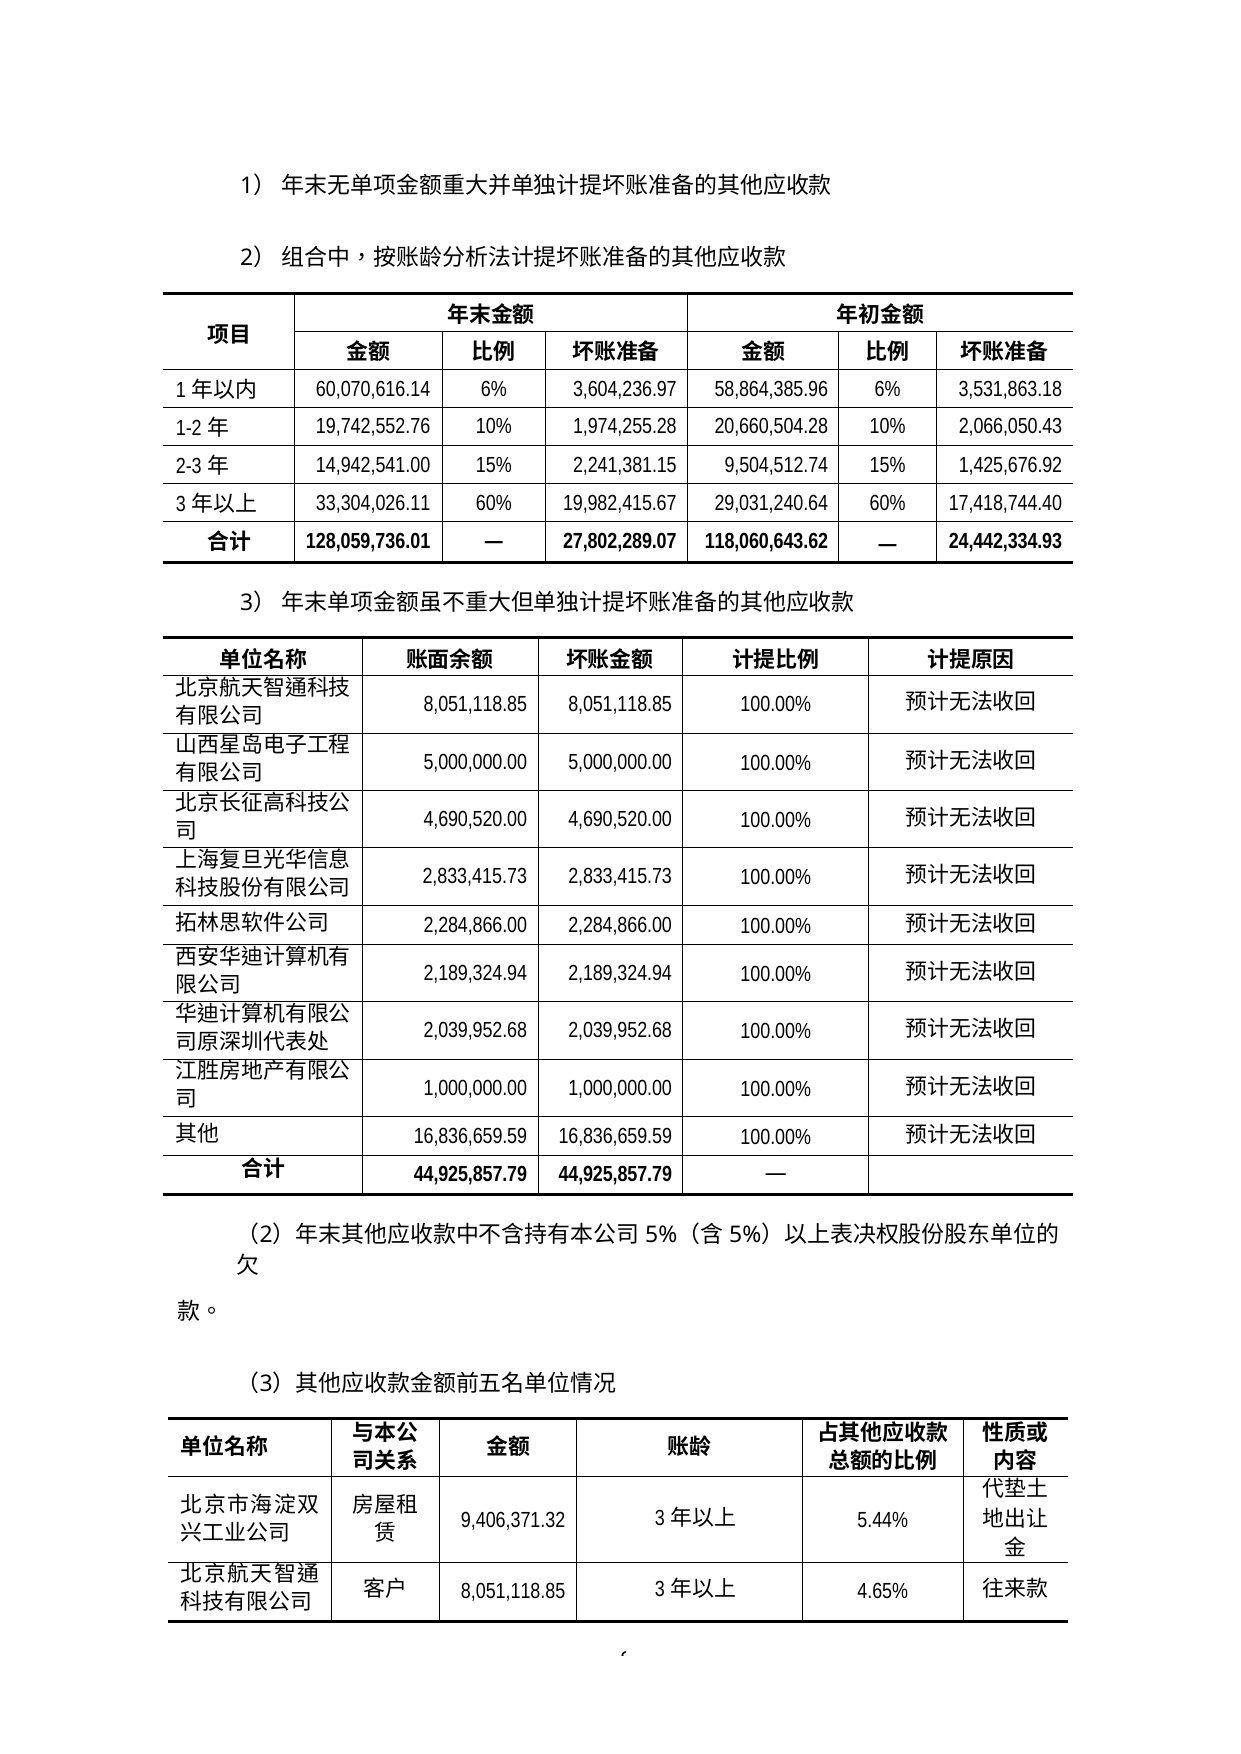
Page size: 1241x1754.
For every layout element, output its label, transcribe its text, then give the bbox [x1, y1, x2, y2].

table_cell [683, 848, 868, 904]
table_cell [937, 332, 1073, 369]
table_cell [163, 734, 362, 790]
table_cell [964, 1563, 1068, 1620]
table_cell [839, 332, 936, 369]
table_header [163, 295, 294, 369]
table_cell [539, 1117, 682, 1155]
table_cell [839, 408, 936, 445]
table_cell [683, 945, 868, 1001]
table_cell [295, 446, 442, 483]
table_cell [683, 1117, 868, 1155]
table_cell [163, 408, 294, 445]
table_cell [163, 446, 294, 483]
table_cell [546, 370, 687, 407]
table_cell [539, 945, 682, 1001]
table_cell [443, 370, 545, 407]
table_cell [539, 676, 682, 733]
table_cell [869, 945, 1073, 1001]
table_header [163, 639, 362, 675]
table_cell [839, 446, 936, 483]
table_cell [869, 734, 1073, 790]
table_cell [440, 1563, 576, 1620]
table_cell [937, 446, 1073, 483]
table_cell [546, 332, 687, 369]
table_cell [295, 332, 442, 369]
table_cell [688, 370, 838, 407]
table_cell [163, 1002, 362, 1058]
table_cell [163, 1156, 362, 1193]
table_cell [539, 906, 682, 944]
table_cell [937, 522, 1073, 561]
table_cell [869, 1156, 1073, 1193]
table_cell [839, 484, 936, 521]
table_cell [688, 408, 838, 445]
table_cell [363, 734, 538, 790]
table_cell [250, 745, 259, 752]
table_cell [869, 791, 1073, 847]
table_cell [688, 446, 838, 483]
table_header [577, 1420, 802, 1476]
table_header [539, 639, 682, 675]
text （3）其他应收款金额前五名单位情况 [236, 1367, 1075, 1398]
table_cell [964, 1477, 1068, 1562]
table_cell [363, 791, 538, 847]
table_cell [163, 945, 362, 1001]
text 3） 年末单项金额虽不重大但单独计提坏账准备的其他应收款 [240, 586, 1075, 617]
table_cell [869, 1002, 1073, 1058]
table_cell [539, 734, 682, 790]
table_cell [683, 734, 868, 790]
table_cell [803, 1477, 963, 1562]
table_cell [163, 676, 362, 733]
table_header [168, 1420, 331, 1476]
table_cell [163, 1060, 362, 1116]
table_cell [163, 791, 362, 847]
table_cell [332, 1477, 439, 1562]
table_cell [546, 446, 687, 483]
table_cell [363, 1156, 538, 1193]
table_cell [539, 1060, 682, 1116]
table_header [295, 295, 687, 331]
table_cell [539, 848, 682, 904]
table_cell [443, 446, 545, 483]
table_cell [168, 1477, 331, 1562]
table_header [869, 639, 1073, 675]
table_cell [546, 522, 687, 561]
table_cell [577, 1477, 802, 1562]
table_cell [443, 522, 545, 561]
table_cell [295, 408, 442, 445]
text 1） 年末无单项金额重大并单独计提坏账准备的其他应收款 [240, 169, 1075, 200]
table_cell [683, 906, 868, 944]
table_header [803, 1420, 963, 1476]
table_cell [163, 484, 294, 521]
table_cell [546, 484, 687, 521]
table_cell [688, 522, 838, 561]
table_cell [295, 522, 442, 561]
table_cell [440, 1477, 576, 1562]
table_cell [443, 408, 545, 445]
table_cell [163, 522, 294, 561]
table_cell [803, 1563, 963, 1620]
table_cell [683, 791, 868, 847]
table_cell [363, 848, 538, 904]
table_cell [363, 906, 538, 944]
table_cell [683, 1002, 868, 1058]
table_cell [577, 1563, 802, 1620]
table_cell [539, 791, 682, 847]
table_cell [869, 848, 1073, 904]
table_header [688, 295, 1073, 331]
text 款。 [177, 1295, 1075, 1326]
text （2）年末其他应收款中不含持有本公司 5%（含 5%）以上表决权股份股东单位的欠 [236, 1218, 1075, 1280]
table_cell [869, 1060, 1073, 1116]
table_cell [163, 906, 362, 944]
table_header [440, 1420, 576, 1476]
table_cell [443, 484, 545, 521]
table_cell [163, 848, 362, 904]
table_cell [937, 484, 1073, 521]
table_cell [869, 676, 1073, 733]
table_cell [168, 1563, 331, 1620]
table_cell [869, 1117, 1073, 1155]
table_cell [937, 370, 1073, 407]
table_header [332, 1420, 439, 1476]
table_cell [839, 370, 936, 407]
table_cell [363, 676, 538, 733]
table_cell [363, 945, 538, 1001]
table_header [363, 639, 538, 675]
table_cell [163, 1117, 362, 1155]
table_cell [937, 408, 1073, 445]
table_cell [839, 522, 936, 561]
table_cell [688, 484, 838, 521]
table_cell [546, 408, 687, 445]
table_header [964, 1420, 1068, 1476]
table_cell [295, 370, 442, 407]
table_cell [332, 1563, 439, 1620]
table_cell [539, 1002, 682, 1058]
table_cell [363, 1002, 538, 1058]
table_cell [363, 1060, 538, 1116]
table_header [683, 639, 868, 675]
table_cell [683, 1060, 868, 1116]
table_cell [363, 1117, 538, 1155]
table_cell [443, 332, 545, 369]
text 2） 组合中，按账龄分析法计提坏账准备的其他应收款 [240, 241, 1075, 272]
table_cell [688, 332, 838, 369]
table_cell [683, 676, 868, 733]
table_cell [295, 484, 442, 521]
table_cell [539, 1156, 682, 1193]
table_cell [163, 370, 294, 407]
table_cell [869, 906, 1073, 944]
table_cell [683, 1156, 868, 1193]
